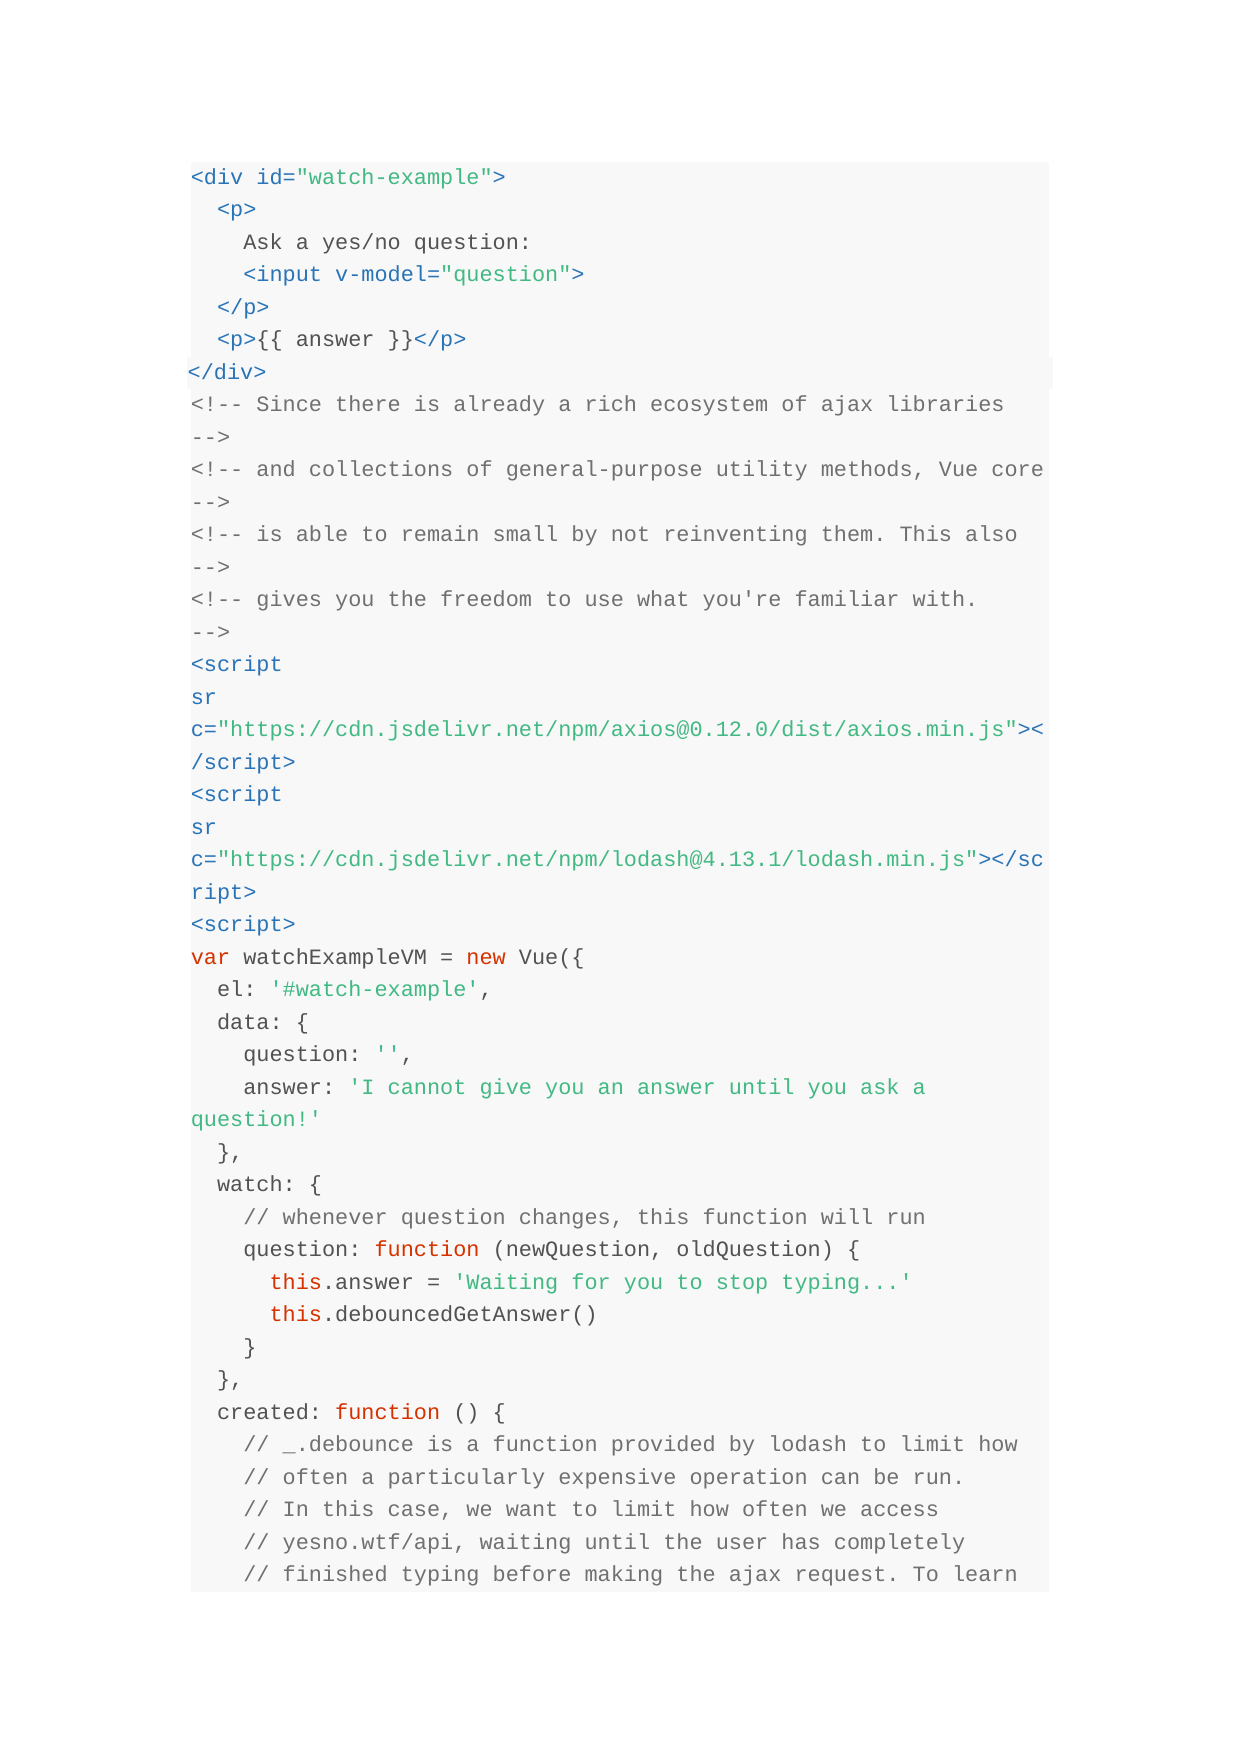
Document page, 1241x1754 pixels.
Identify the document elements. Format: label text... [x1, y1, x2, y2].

text question: '', [191, 1039, 1049, 1072]
text <!-- is able to remain small by not reinventing them. This also --> [191, 519, 1049, 584]
text <script src="https://cdn.jsdelivr.net/npm/lodash@4.13.1/lodash.min.js"></script> [191, 779, 1049, 909]
text data: { [191, 1007, 1049, 1039]
text var watchExampleVM = new Vue({ [191, 942, 1049, 974]
text this.debouncedGetAnswer() [191, 1299, 1049, 1332]
text question: function (newQuestion, oldQuestion) { [191, 1234, 1049, 1267]
text } [191, 1332, 1049, 1364]
text <p>{{ answer }}</p> [191, 324, 1049, 357]
text <input v-model="question"> [191, 259, 1049, 292]
text // often a particularly expensive operation can be run. [191, 1462, 1049, 1494]
text watch: { [191, 1169, 1049, 1202]
text // In this case, we want to limit how often we access [191, 1494, 1049, 1527]
text }, [191, 1137, 1049, 1169]
text <script> [191, 909, 1049, 942]
text </div> [187, 357, 1053, 389]
text // finished typing before making the ajax request. To learn [191, 1559, 1049, 1592]
text }, [191, 1364, 1049, 1397]
text Ask a yes/no question: [191, 227, 1049, 259]
text // yesno.wtf/api, waiting until the user has completely [191, 1527, 1049, 1559]
text <!-- gives you the freedom to use what you're familiar with. --> [191, 584, 1049, 649]
text <!-- and collections of general-purpose utility methods, Vue core --> [191, 454, 1049, 519]
text el: '#watch-example', [191, 974, 1049, 1007]
text created: function () { [191, 1397, 1049, 1429]
text answer: 'I cannot give you an answer until you ask a question!' [191, 1072, 1049, 1137]
text <script src="https://cdn.jsdelivr.net/npm/axios@0.12.0/dist/axios.min.js"></script> [191, 649, 1049, 779]
text // _.debounce is a function provided by lodash to limit how [191, 1429, 1049, 1462]
text this.answer = 'Waiting for you to stop typing...' [191, 1267, 1049, 1299]
text </p> [191, 292, 1049, 324]
text <!-- Since there is already a rich ecosystem of ajax libraries --> [191, 389, 1049, 454]
text <p> [191, 194, 1049, 227]
text // whenever question changes, this function will run [191, 1202, 1049, 1234]
text <div id="watch-example"> [191, 162, 1049, 194]
